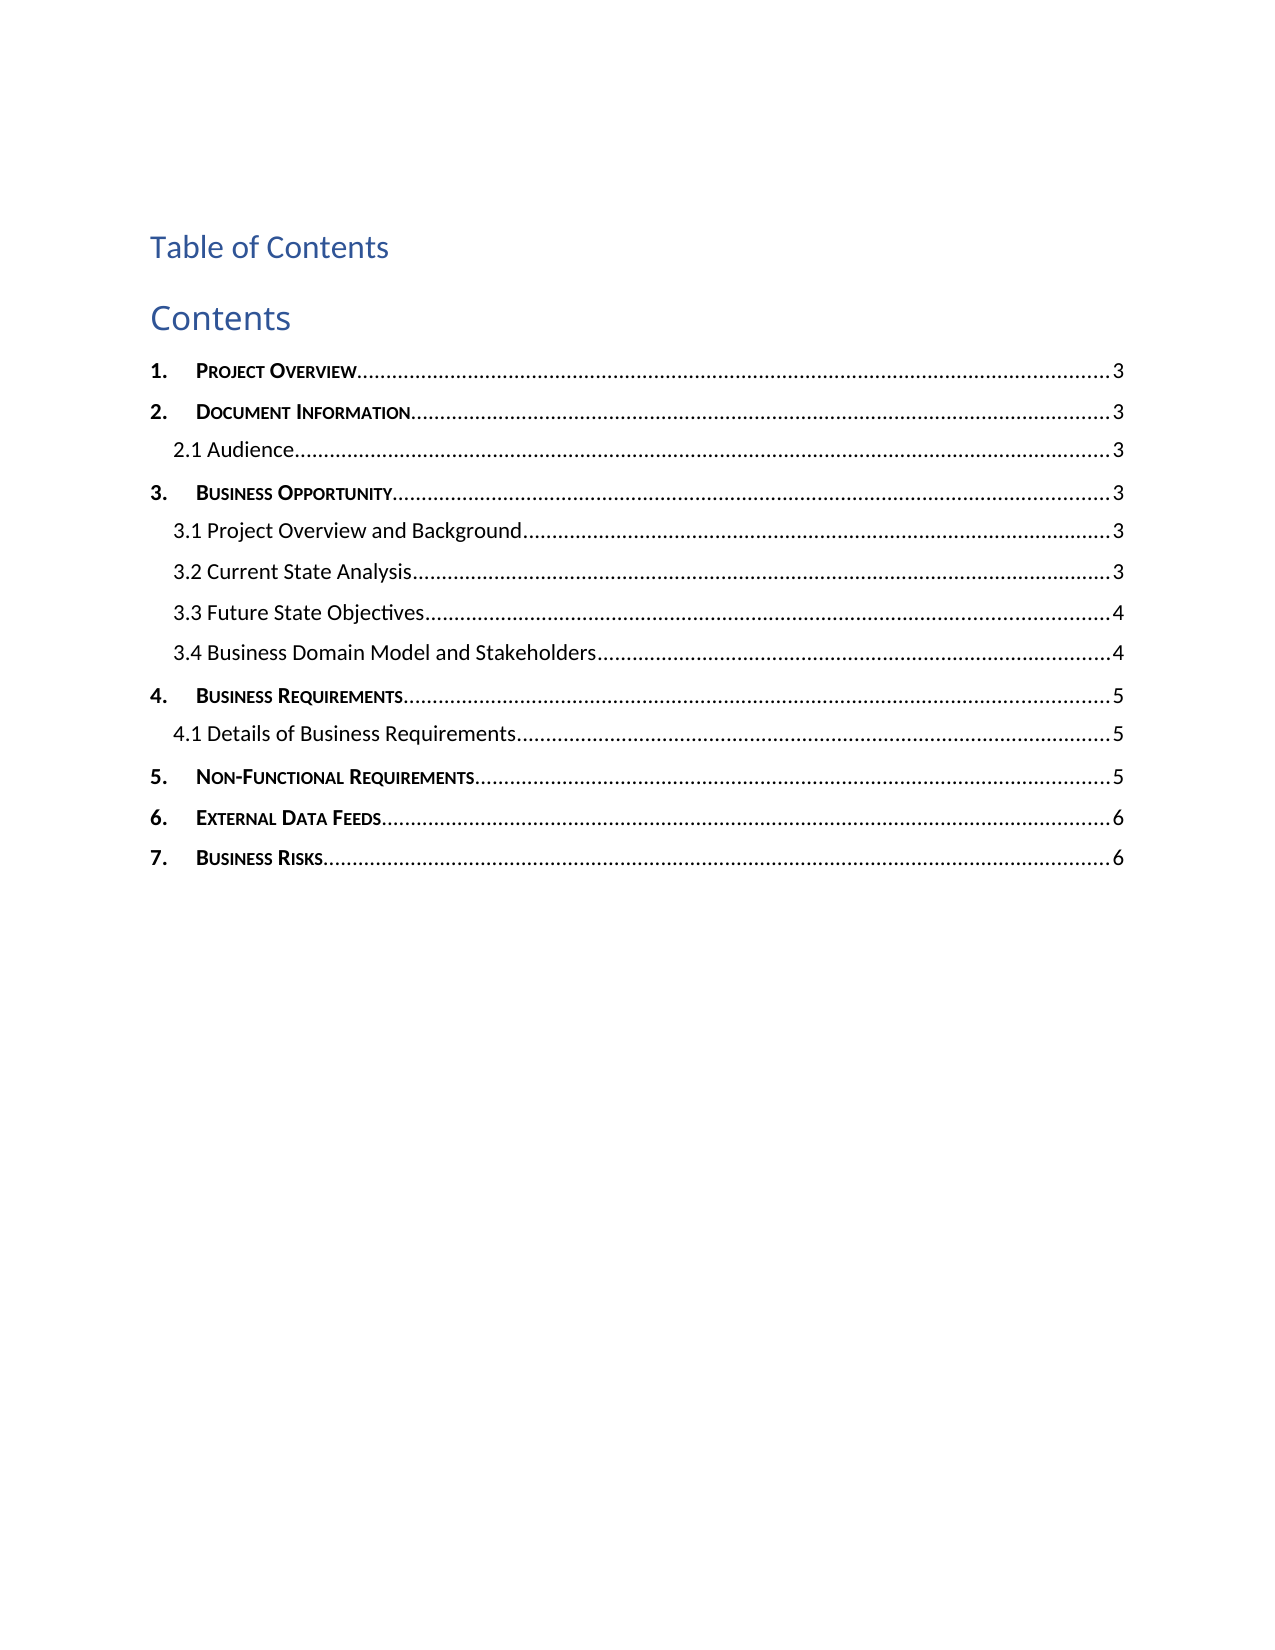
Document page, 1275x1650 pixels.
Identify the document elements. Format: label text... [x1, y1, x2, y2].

text Table of Contents [150, 226, 1125, 267]
